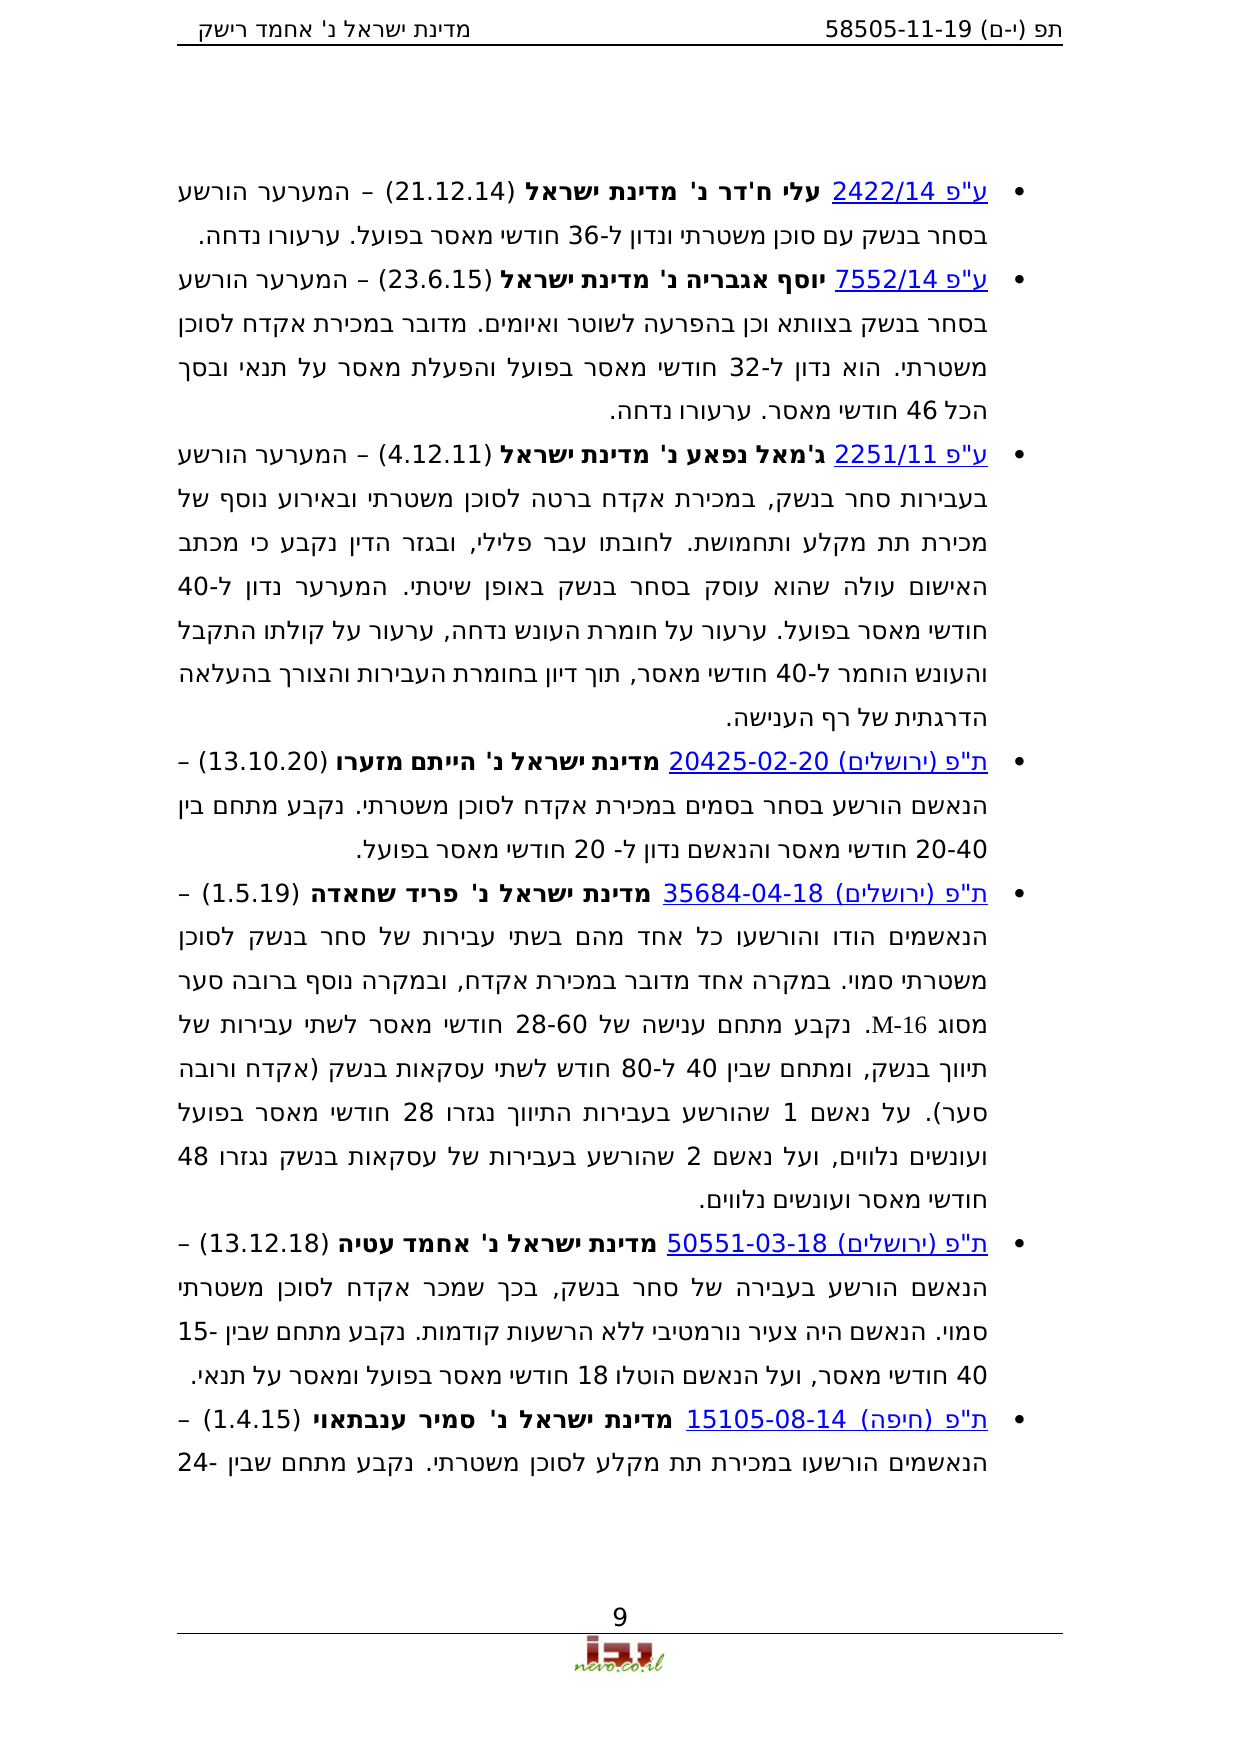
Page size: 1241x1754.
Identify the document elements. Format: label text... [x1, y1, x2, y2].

list ת"פ (ירושלים) 50551-03-18 מדינת ישראל נ' אחמד עטיה (13.12.18) – הנאשם הורשע בעבירה של סחר בנשק, בכך שמכר אקדח לסוכן משטרתי סמוי. הנאשם היה צעיר נורמטיבי ללא הרשעות קודמות. נקבע מתחם שבין 15-40 חודשי מאסר, ועל הנאשם הוטלו 18 חודשי מאסר בפועל ומאסר על תנאי. [177, 1229, 1026, 1390]
picture [574, 1635, 666, 1673]
list ע"פ 2251/11 ג'מאל נפאע נ' מדינת ישראל (4.12.11) – המערער הורשע בעבירות סחר בנשק, במכירת אקדח ברטה לסוכן משטרתי ובאירוע נוסף של מכירת תת מקלע ותחמושת. לחובתו עבר פלילי, ובגזר הדין נקבע כי מכתב האישום עולה שהוא עוסק בסחר בנשק באופן שיטתי. המערער נדון ל-40 חודשי מאסר בפועל. ערעור על חומרת העונש נדחה, ערעור על קולתו התקבל והעונש הוחמר ל-40 חודשי מאסר, תוך דיון בחומרת העבירות והצורך בהעלאה הדרגתית של רף הענישה. [177, 440, 1026, 733]
list ע"פ 7552/14 יוסף אגבריה נ' מדינת ישראל (23.6.15) – המערער הורשע בסחר בנשק בצוותא וכן בהפרעה לשוטר ואיומים. מדובר במכירת אקדח לסוכן משטרתי. הוא נדון ל-32 חודשי מאסר בפועל והפעלת מאסר על תנאי ובסך הכל 46 חודשי מאסר. ערעורו נדחה. [177, 265, 1026, 426]
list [177, 1405, 1026, 1478]
list ע"פ 2422/14 עלי ח'דר נ' מדינת ישראל (21.12.14) – המערער הורשע בסחר בנשק עם סוכן משטרתי ונדון ל-36 חודשי מאסר בפועל. ערעורו נדחה. [177, 177, 1026, 250]
list ת"פ (ירושלים) 20425-02-20 מדינת ישראל נ' הייתם מזערו (13.10.20) – הנאשם הורשע בסחר בסמים במכירת אקדח לסוכן משטרתי. נקבע מתחם בין 20-40 חודשי מאסר והנאשם נדון ל- 20 חודשי מאסר בפועל. [177, 747, 1026, 864]
list ת"פ (ירושלים) 35684-04-18 מדינת ישראל נ' פריד שחאדה (1.5.19) – הנאשמים הודו והורשעו כל אחד מהם בשתי עבירות של סחר בנשק לסוכן משטרתי סמוי. במקרה אחד מדובר במכירת אקדח, ובמקרה נוסף ברובה סער מסוג M-16. נקבע מתחם ענישה של 28-60 חודשי מאסר לשתי עבירות של תיווך בנשק, ומתחם שבין 40 ל-80 חודש לשתי עסקאות בנשק (אקדח ורובה סער). על נאשם 1 שהורשע בעבירות התיווך נגזרו 28 חודשי מאסר בפועל ועונשים נלווים, ועל נאשם 2 שהורשע בעבירות של עסקאות בנשק נגזרו 48 חודשי מאסר ועונשים נלווים. [177, 879, 1026, 1215]
